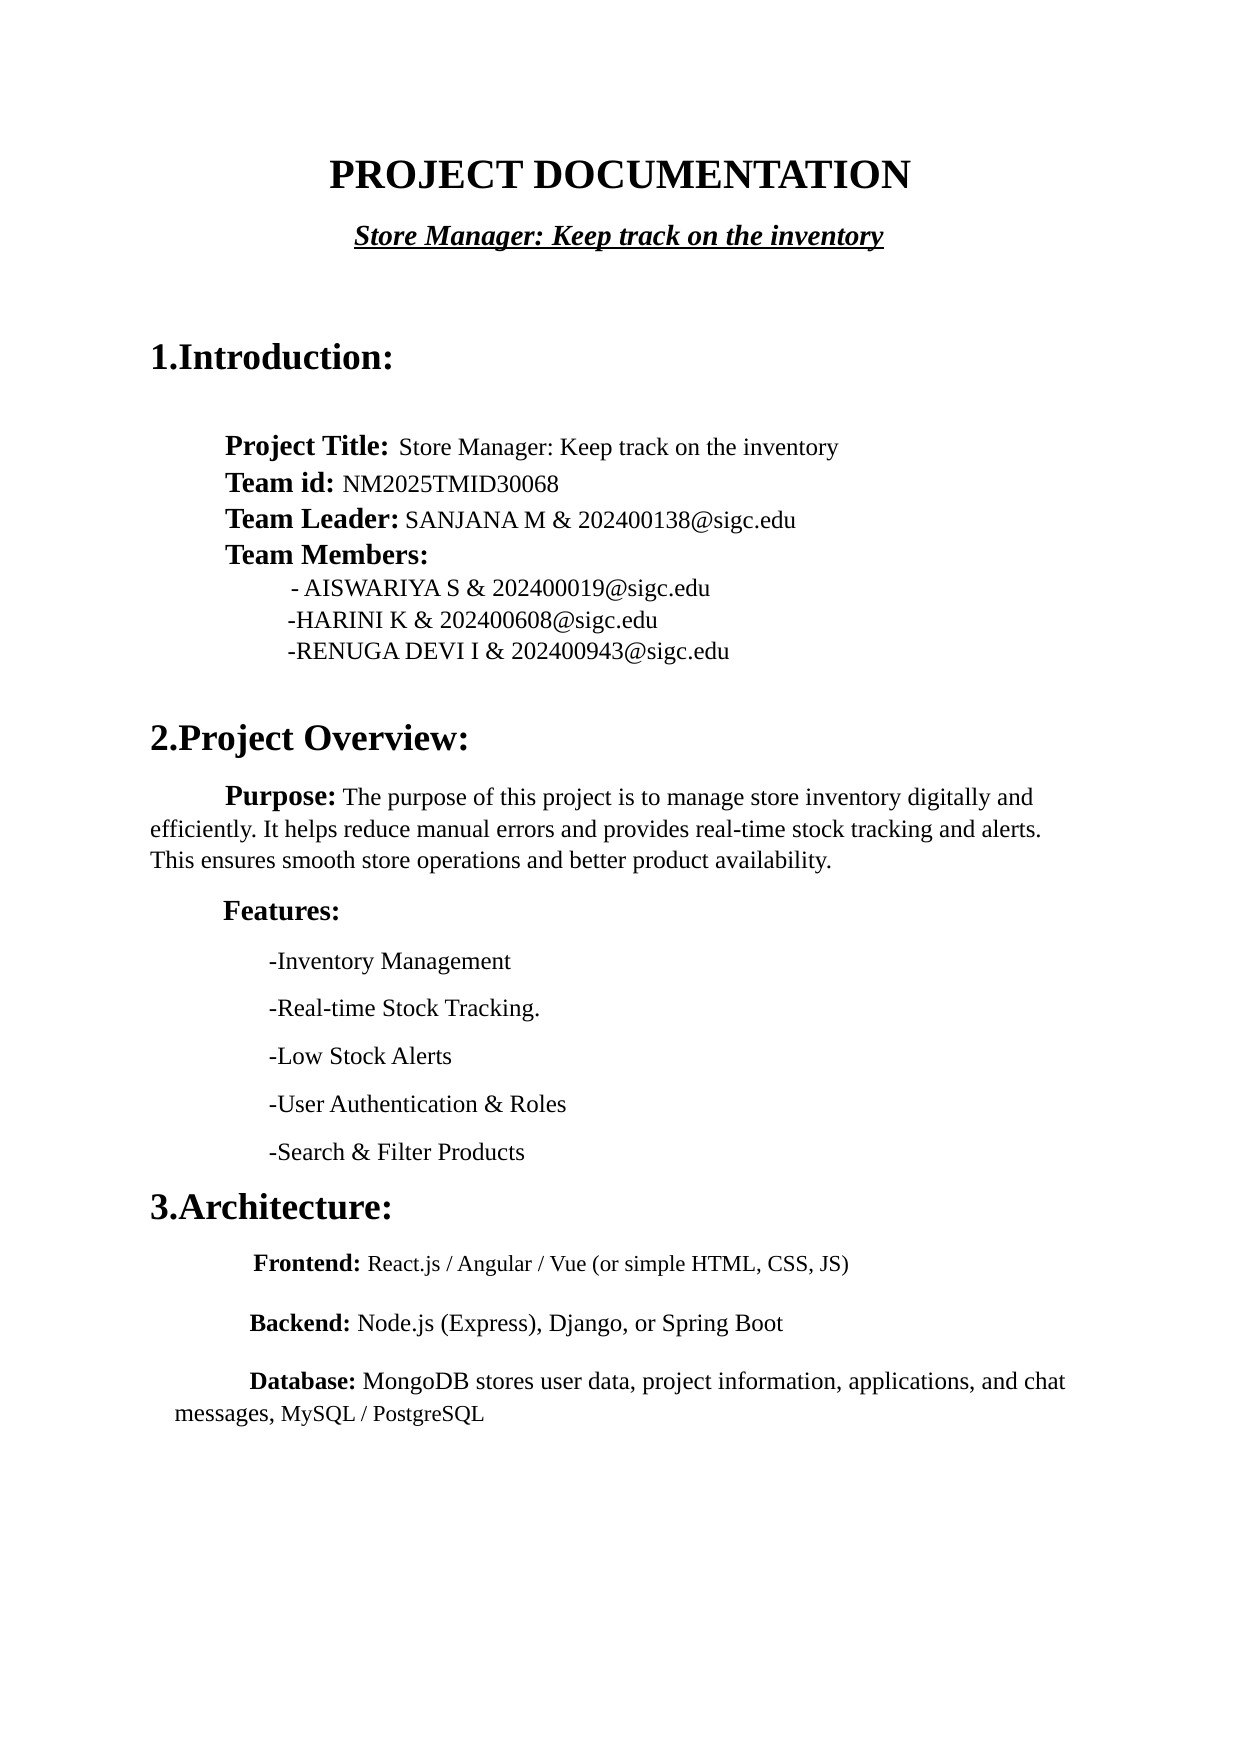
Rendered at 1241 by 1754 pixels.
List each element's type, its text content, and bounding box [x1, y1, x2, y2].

list Project Title: Store Manager: Keep track on the inventory [225, 428, 1090, 461]
text -Inventory Management [225, 946, 1090, 974]
list Team Members: [225, 537, 1090, 571]
text Database: MongoDB stores user data, project information, applications, and chat messages, MySQL / PostgreSQL [174, 1366, 1090, 1427]
text Frontend: React.js / Angular / Vue (or simple HTML, CSS, JS) [150, 1248, 1090, 1277]
text -Low Stock Alerts [187, 1041, 1090, 1070]
list Team Leader: SANJANA M & 202400138@sigc.edu [225, 501, 1090, 534]
list - AISWARIYA S & 202400019@sigc.edu [225, 573, 1090, 602]
text PROJECT DOCUMENTATION [150, 150, 1090, 198]
text Purpose: The purpose of this project is to manage store inventory digitally and efficiently. It helps reduce manual errors and provides real-time stock tracking and alerts. This ensures smooth store operations and better product availability. [150, 778, 1090, 874]
list Team id: NM2025TMID30068 [225, 465, 1090, 498]
text 1.Introduction: [150, 334, 1090, 377]
list -RENUGA DEVI I & 202400943@sigc.edu [225, 636, 1090, 665]
text -User Authentication & Roles [187, 1089, 1090, 1118]
text Features: [150, 893, 1090, 927]
text 2.Project Overview: [150, 715, 1090, 758]
text 3.Architecture: [150, 1185, 1090, 1228]
text -Search & Filter Products [187, 1137, 1090, 1165]
text -Real-time Stock Tracking. [187, 993, 1090, 1022]
list -HARINI K & 202400608@sigc.edu [225, 605, 1090, 634]
text Backend: Node.js (Express), Django, or Spring Boot [174, 1308, 1090, 1337]
text Store Manager: Keep track on the inventory [150, 218, 1090, 252]
